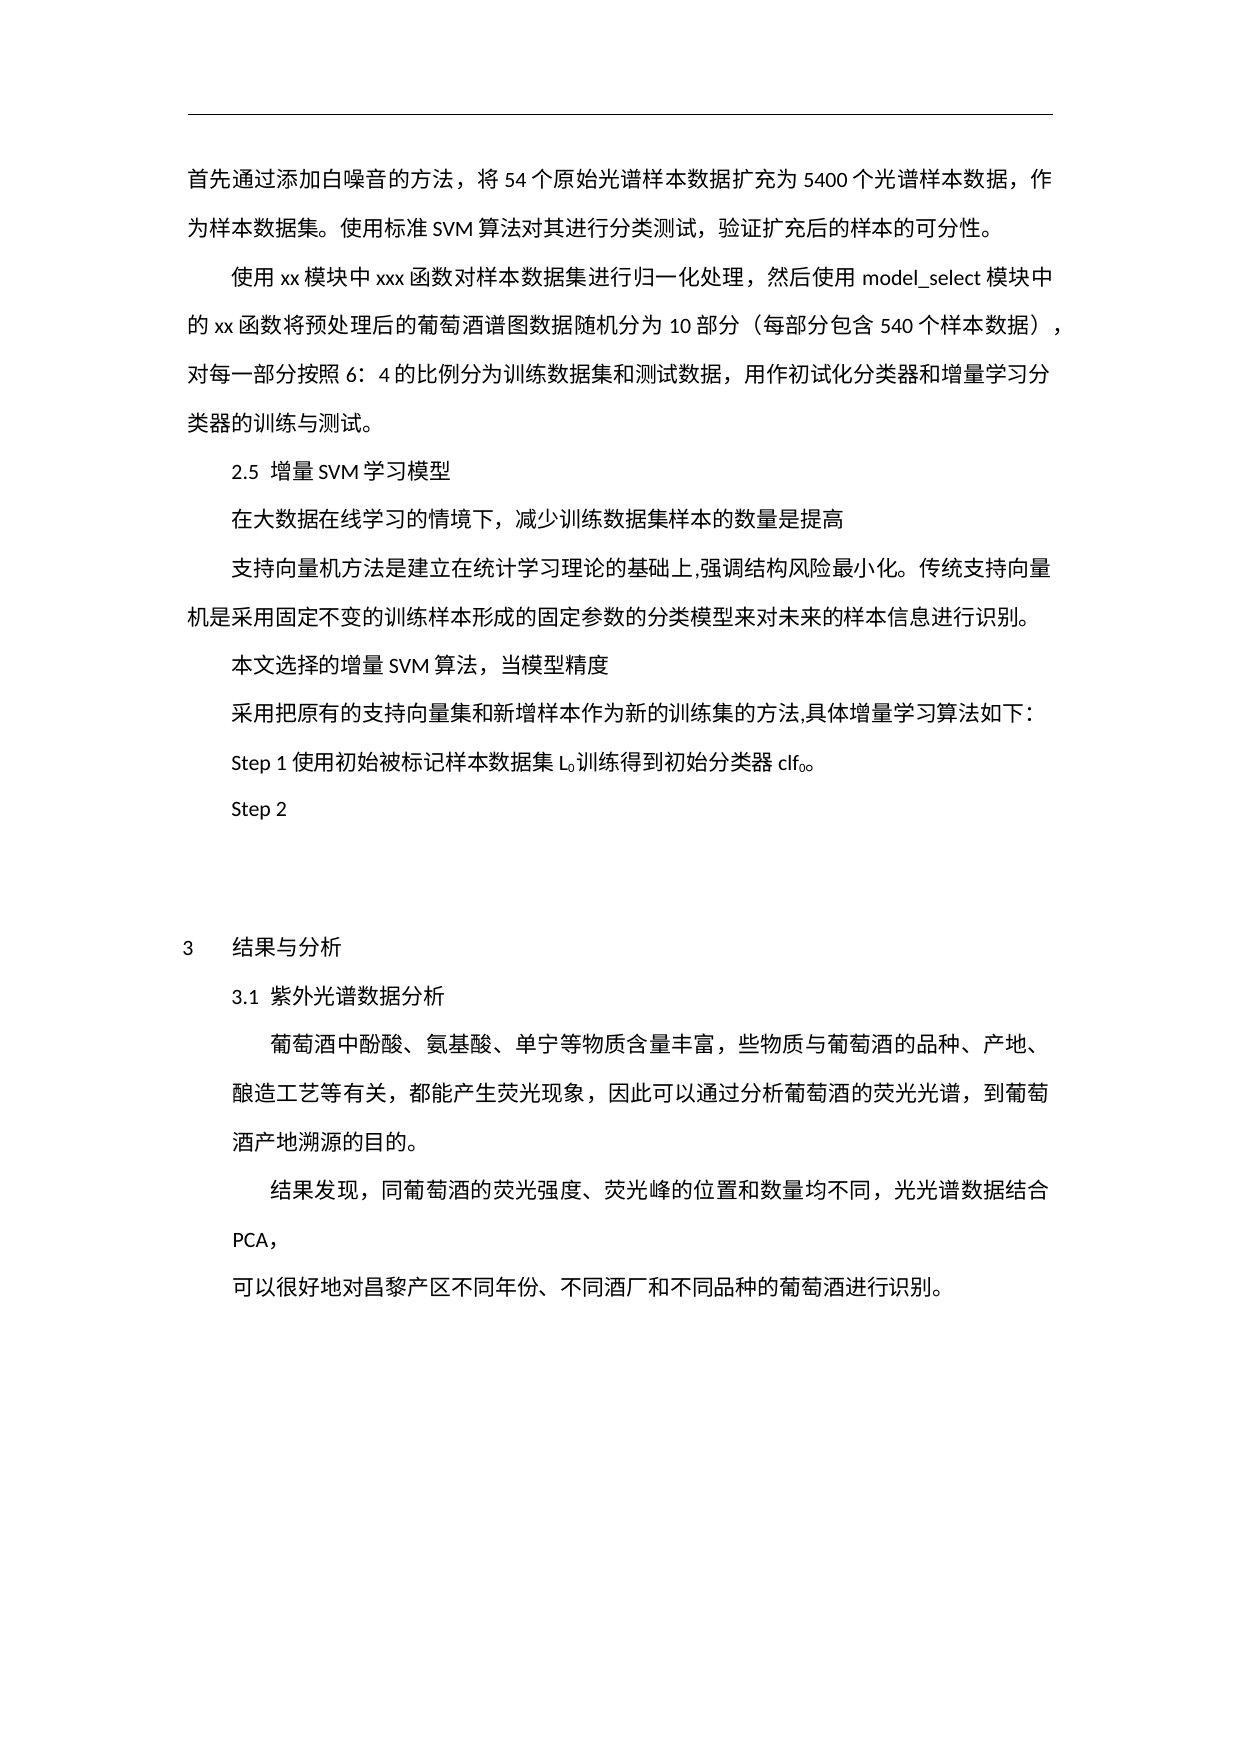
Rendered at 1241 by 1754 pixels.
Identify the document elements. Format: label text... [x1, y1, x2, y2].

text 使用xx模块中xxx函数对样本数据集进行归一化处理，然后使用model_select模块中的xx函数将预处理后的葡萄酒谱图数据随机分为10部分（每部分包含540个样本数据），对每一部分按照6：4的比例分为训练数据集和测试数据，用作初试化分类器和增量学习分类器的训练与测试。 [187, 259, 1053, 438]
list 紫外光谱数据分析 [231, 978, 1053, 1011]
text 基于Python语言的sklearn包进行数据处理。为了模拟大量数据情形下的增量学习，首先通过添加白噪音的方法，将54个原始光谱样本数据扩充为5400个光谱样本数据，作为样本数据集。使用标准SVM算法对其进行分类测试，验证扩充后的样本的可分性。 [187, 162, 1053, 243]
list 可以很好地对昌黎产区不同年份、不同酒厂和不同品种的葡萄酒进行识别。 [232, 1269, 1053, 1302]
text 在大数据在线学习的情境下，减少训练数据集样本的数量是提高 [187, 502, 1053, 534]
list 结果与分析 [187, 930, 1053, 962]
list 葡萄酒中酚酸、氨基酸、单宁等物质含量丰富，些物质与葡萄酒的品种、产地、酿造工艺等有关，都能产生荧光现象，因此可以通过分析葡萄酒的荧光光谱，到葡萄酒产地溯源的目的。 [232, 1027, 1053, 1157]
text 采用把原有的支持向量集和新增样本作为新的训练集的方法,具体增量学习算法如下： [187, 696, 1053, 728]
list 增量SVM学习模型 [231, 454, 1053, 486]
text 本文选择的增量SVM算法，当模型精度 [187, 647, 1053, 680]
text Step 2 [187, 792, 1053, 825]
text Step 1 使用初始被标记样本数据集L0训练得到初始分类器clf0。 [187, 744, 1053, 777]
text 支持向量机方法是建立在统计学习理论的基础上,强调结构风险最小化。传统支持向量机是采用固定不变的训练样本形成的固定参数的分类模型来对未来的样本信息进行识别。 [187, 550, 1053, 632]
list 结果发现，同葡萄酒的荧光强度、荧光峰的位置和数量均不同，光光谱数据结合PCA， [232, 1172, 1053, 1254]
